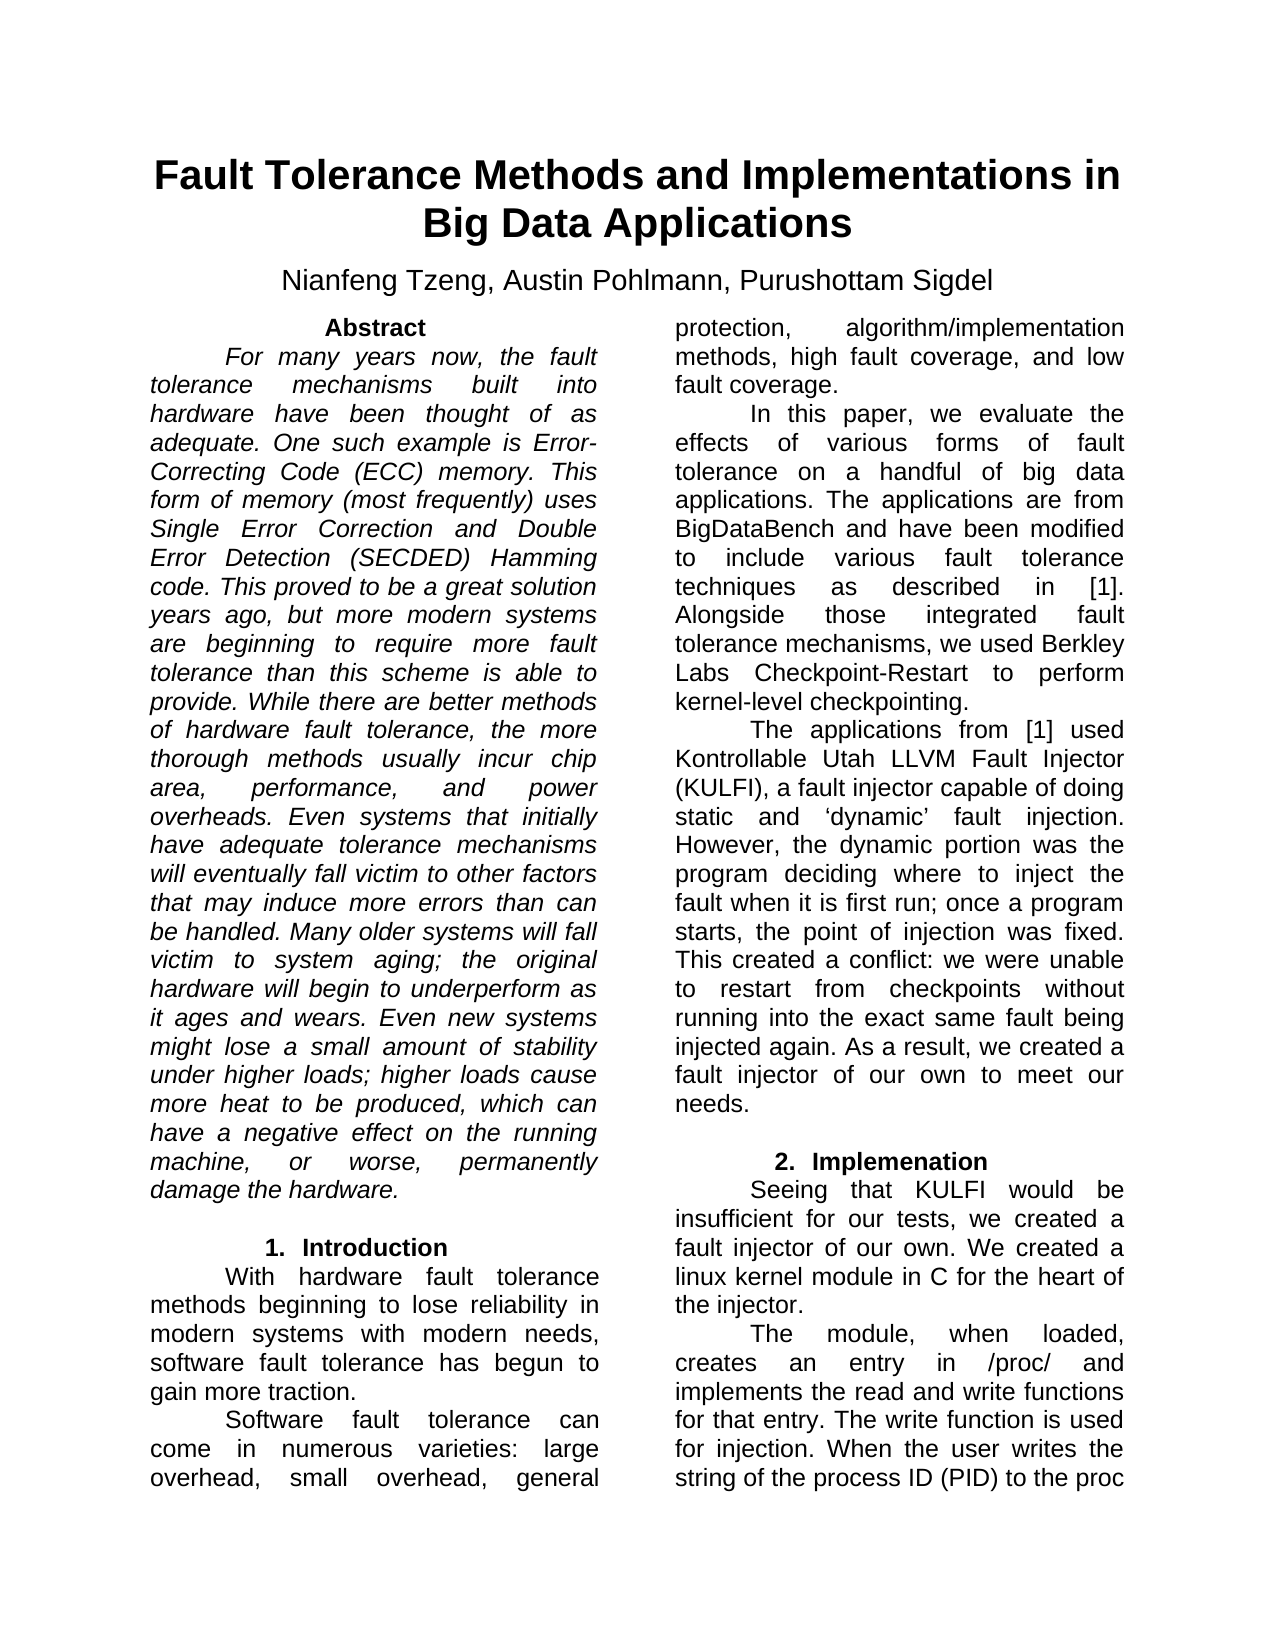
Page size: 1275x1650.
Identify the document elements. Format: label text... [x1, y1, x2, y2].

list The applications from [1] used Kontrollable Utah LLVM Fault Injector (KULFI), a fault injector capable of doing static and ‘dynamic’ fault injection. However, the dynamic portion was the program deciding where to inject the fault when it is first run; once a program starts, the point of injection was fixed. This created a conflict: we were unable to restart from checkpoints without running into the exact same fault being injected again. As a result, we created a fault injector of our own to meet our needs. [675, 715, 1125, 1118]
list Abstract [150, 313, 600, 341]
list In this paper, we evaluate the effects of various forms of fault tolerance on a handful of big data applications. The applications are from BigDataBench and have been modified to include various fault tolerance techniques as described in [1]. Alongside those integrated fault tolerance mechanisms, we used Berkley Labs Checkpoint-Restart to perform kernel-level checkpointing. [675, 399, 1125, 715]
list Implemenation [637, 1146, 1125, 1175]
list With hardware fault tolerance methods beginning to lose reliability in modern systems with modern needs, software fault tolerance has begun to gain more traction. [150, 1261, 600, 1405]
list Seeing that KULFI would be insufficient for our tests, we created a fault injector of our own. We created a linux kernel module in C for the heart of the injector. [675, 1175, 1125, 1319]
text Fault Tolerance Methods and Implementations in Big Data Applications [150, 150, 1125, 246]
text Nianfeng Tzeng, Austin Pohlmann, Purushottam Sigdel [150, 262, 1125, 296]
list Introduction [112, 1233, 600, 1261]
list Software fault tolerance can come in numerous varieties: large overhead, small overhead, general protection, algorithm/implementation methods, high fault coverage, and low fault coverage. [150, 1405, 600, 1491]
list For many years now, the fault tolerance mechanisms built into hardware have been thought of as adequate. One such example is Error-Correcting Code (ECC) memory. This form of memory (most frequently) uses Single Error Correction and Double Error Detection (SECDED) Hamming code. This proved to be a great solution years ago, but more modern systems are beginning to require more fault tolerance than this scheme is able to provide. While there are better methods of hardware fault tolerance, the more thorough methods usually incur chip area, performance, and power overheads. Even systems that initially have adequate tolerance mechanisms will eventually fall victim to other factors that may induce more errors than can be handled. Many older systems will fall victim to system aging; the original hardware will begin to underperform as it ages and wears. Even new systems might lose a small amount of stability under higher loads; higher loads cause more heat to be produced, which can have a negative effect on the running machine, or worse, permanently damage the hardware. [150, 341, 600, 1204]
list Software fault tolerance can come in numerous varieties: large overhead, small overhead, general protection, algorithm/implementation methods, high fault coverage, and low fault coverage. [675, 313, 1125, 399]
